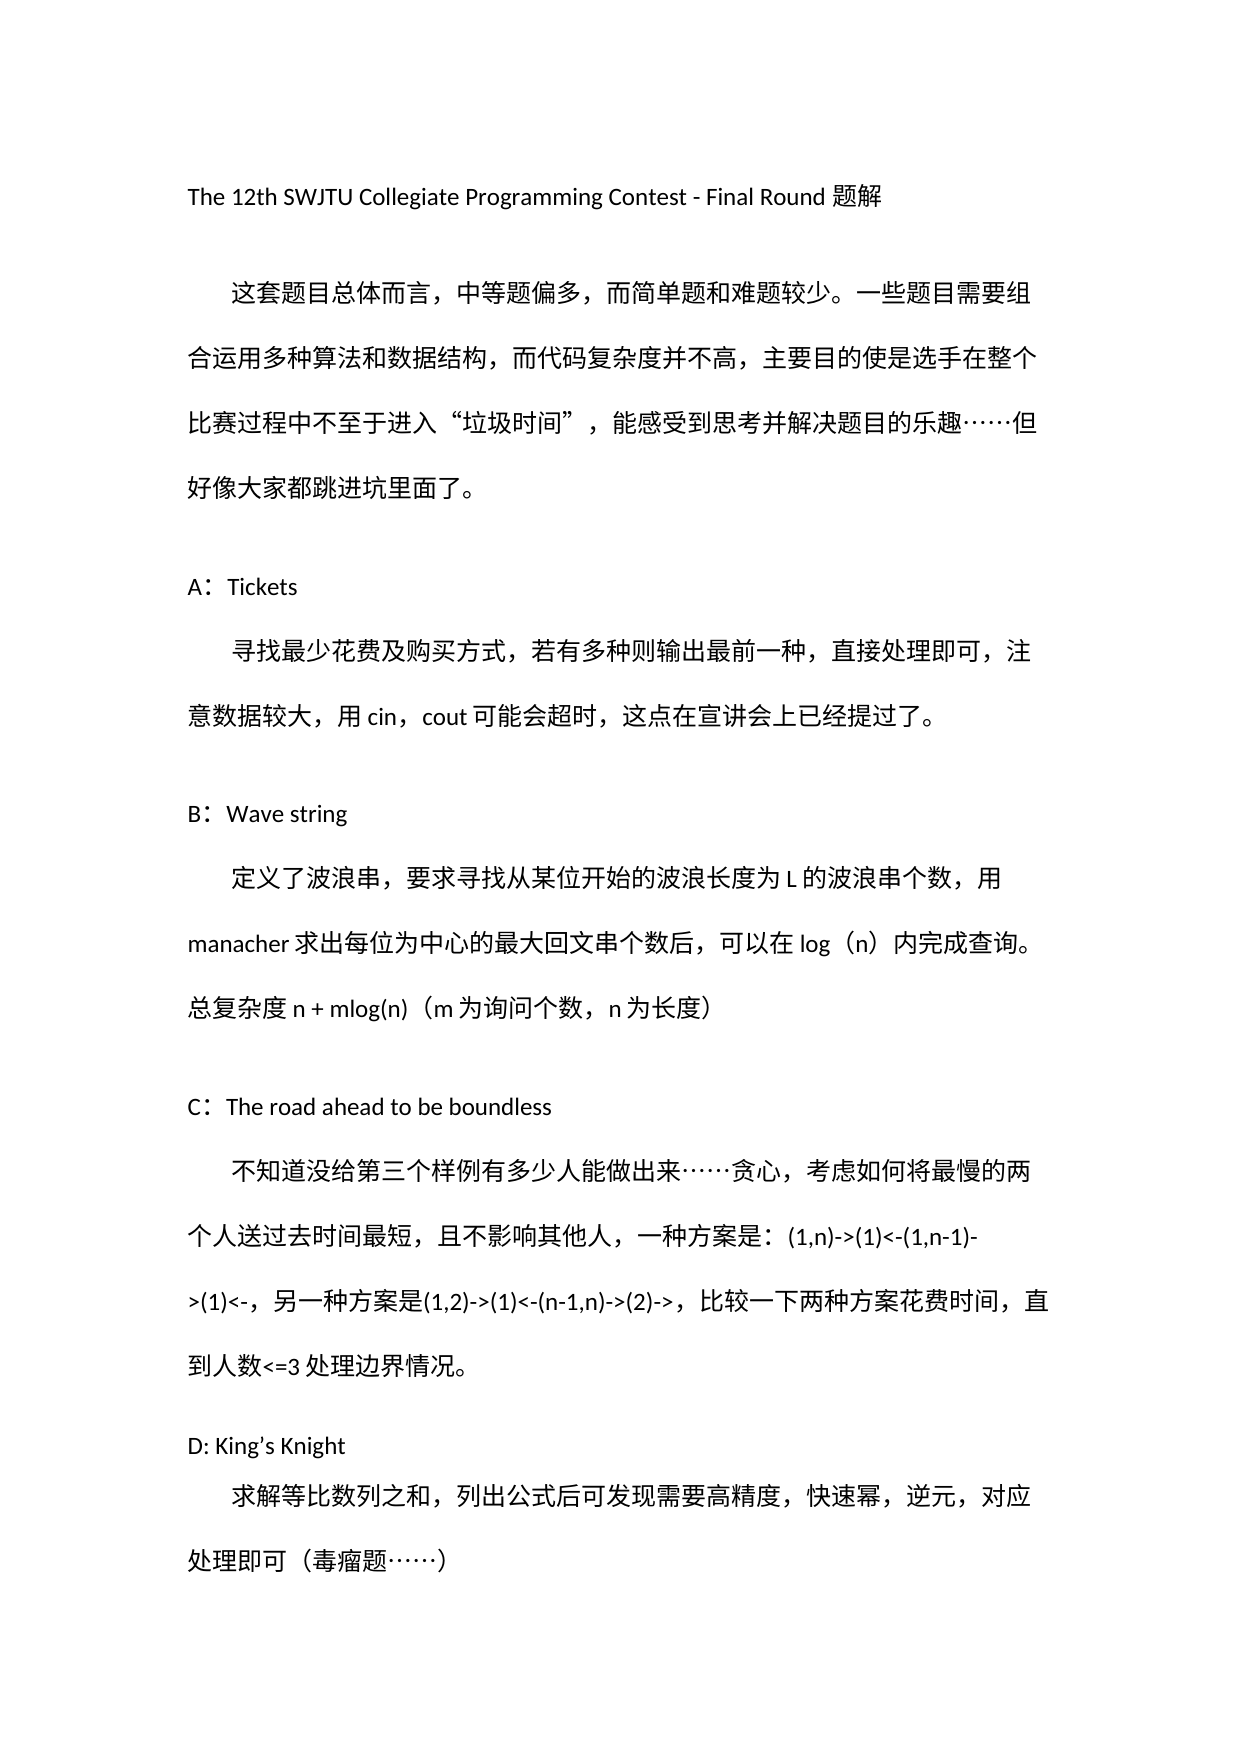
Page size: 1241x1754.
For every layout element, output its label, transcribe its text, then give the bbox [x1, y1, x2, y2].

text The 12th SWJTU Collegiate Programming Contest - Final Round 题解 [187, 162, 1053, 227]
text 总复杂度n + mlog(n)（m为询问个数，n为长度） [187, 974, 1053, 1039]
text 寻找最少花费及购买方式，若有多种则输出最前一种，直接处理即可，注意数据较大，用cin，cout可能会超时，这点在宣讲会上已经提过了。 [187, 617, 1053, 747]
text A：Tickets [187, 552, 1053, 617]
text D: King’s Knight [187, 1429, 1053, 1462]
text 定义了波浪串，要求寻找从某位开始的波浪长度为L的波浪串个数，用manacher求出每位为中心的最大回文串个数后，可以在log（n）内完成查询。 [187, 844, 1053, 974]
text 不知道没给第三个样例有多少人能做出来……贪心，考虑如何将最慢的两个人送过去时间最短，且不影响其他人，一种方案是：(1,n)->(1)<-(1,n-1)->(1)<-，另一种方案是(1,2)->(1)<-(n-1,n)->(2)->，比较一下两种方案花费时间，直到人数<=3处理边界情况。 [187, 1137, 1053, 1397]
text 这套题目总体而言，中等题偏多，而简单题和难题较少。一些题目需要组合运用多种算法和数据结构，而代码复杂度并不高，主要目的使是选手在整个比赛过程中不至于进入“垃圾时间”，能感受到思考并解决题目的乐趣……但好像大家都跳进坑里面了。 [187, 259, 1053, 519]
text 求解等比数列之和，列出公式后可发现需要高精度，快速幂，逆元，对应处理即可（毒瘤题……） [187, 1462, 1053, 1592]
text B：Wave string [187, 779, 1053, 844]
text C：The road ahead to be boundless [187, 1072, 1053, 1137]
